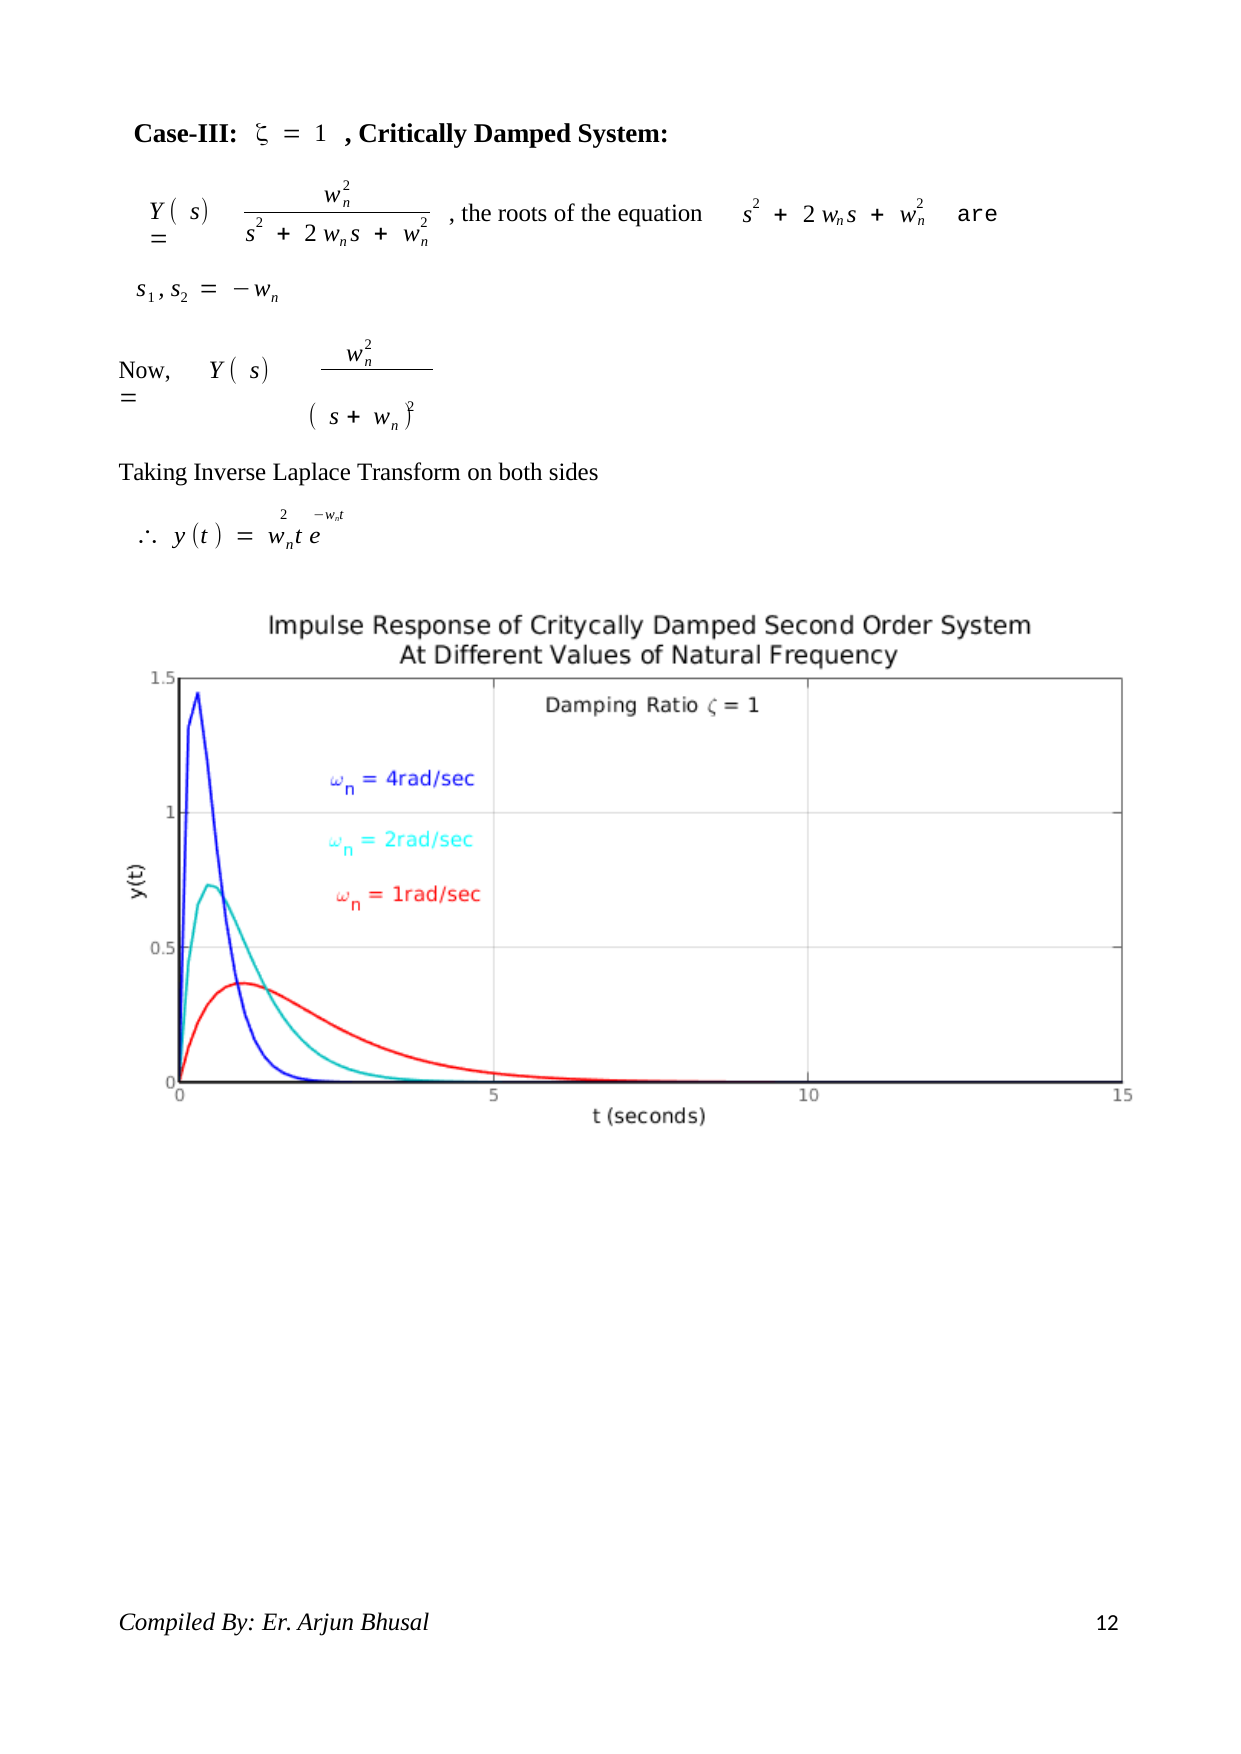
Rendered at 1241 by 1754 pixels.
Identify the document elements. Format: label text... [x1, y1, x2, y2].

text n [233, 193, 350, 210]
text 2 [233, 176, 350, 193]
text ( s + wn ) [308, 401, 1240, 433]
text Now, Y ( s) = [118, 355, 289, 407]
text 2 [364, 335, 1240, 352]
text Y ( s) = [149, 196, 229, 248]
text Taking Inverse Laplace Transform on both sides [118, 457, 1240, 485]
text ∴ y (t ) = wnt e [136, 520, 1240, 550]
text n [364, 353, 1240, 369]
subtitle Case-III: ζ = 1 , Critically Damped System: [133, 117, 1240, 148]
text s + w2 are [847, 194, 1240, 229]
text s1 , s2 = −wn [136, 273, 1240, 306]
text s2 + 2 w [245, 214, 350, 247]
text , the roots of the equation s2 + 2 w [449, 194, 843, 228]
picture [0, 606, 1241, 1142]
text s + w2 [352, 214, 428, 247]
